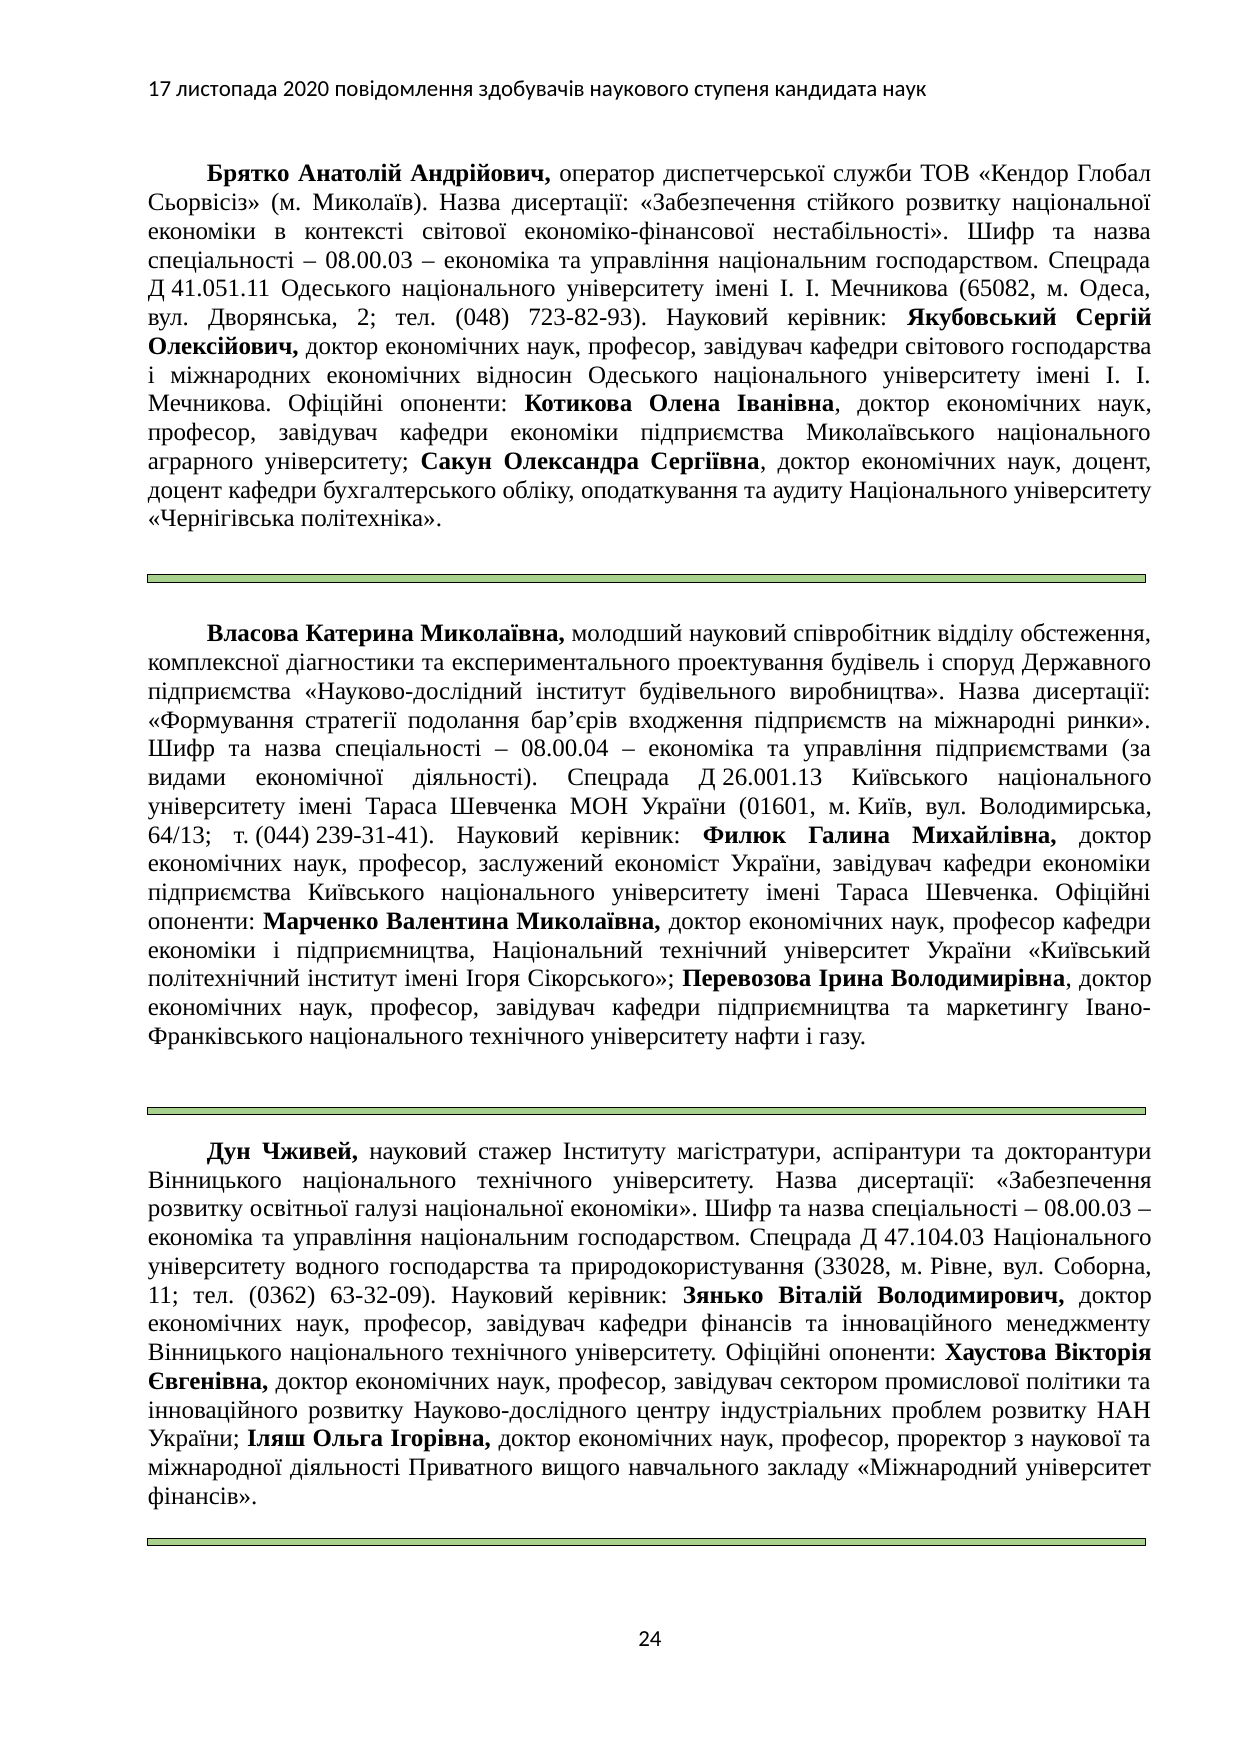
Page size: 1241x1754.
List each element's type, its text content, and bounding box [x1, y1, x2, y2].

text Брятко Анатолій Андрійович, оператор диспетчерської служби ТОВ «Кендор Глобал Сьорвісіз» (м. Миколаїв). Назва дисертації: «Забезпечення стійкого розвитку національної економіки в контексті світової економіко-фінансової нестабільності». Шифр та назва спеціальності – 08.00.03 – економіка та управління національним господарством. Спецрада Д 41.051.11 Одеського національного університету імені І. І. Мечникова (65082, м. Одеса, вул. Дворянська, 2; тел. (048) 723-82-93). Науковий керівник: Якубовський Сергій Олексійович, доктор економічних наук, професор, завідувач кафедри світового господарства і міжнародних економічних відносин Одеського національного університету імені І. І. Мечникова. Офіційні опоненти: Котикова Олена Іванівна, доктор економічних наук, професор, завідувач кафедри економіки підприємства Миколаївського національного аграрного університету; Сакун Олександра Сергіївна, доктор економічних наук, доцент, доцент кафедри бухгалтерського обліку, оподаткування та аудиту Національного університету «Чернігівська політехніка». [148, 158, 1152, 532]
text Власова Катерина Миколаївна, молодший науковий співробітник відділу обстеження, комплексної діагностики та експериментального проектування будівель і споруд Державного підприємства «Науково-дослідний інститут будівельного виробництва». Назва дисертації: «Формування стратегії подолання бар’єрів входження підприємств на міжнародні ринки». Шифр та назва спеціальності – 08.00.04 – економіка та управління підприємствами (за видами економічної діяльності). Спецрада Д 26.001.13 Київського національного університету імені Тараса Шевченка МОН України (01601, м. Київ, вул. Володимирська, 64/13; т. (044) 239-31-41). Науковий керівник: Филюк Галина Михайлівна, доктор економічних наук, професор, заслужений економіст України, завідувач кафедри економіки підприємства Київського національного університету імені Тараса Шевченка. Офіційні опоненти: Марченко Валентина Миколаївна, доктор економічних наук, професор кафедри економіки і підприємництва, Національний технічний університет України «Київський політехнічний інститут імені Ігоря Сікорського»; Перевозова Ірина Володимирівна, доктор економічних наук, професор, завідувач кафедри підприємництва та маркетингу Івано-Франківського національного технічного університету нафти і газу. [148, 618, 1152, 1050]
text Дун Чживей, науковий стажер Інституту магістратури, аспірантури та докторантури Вінницького національного технічного університету. Назва дисертації: «Забезпечення розвитку освітньої галузі національної економіки». Шифр та назва спеціальності – 08.00.03 – економіка та управління національним господарством. Спецрада Д 47.104.03 Національного університету водного господарства та природокористування (33028, м. Рівне, вул. Соборна, 11; тел. (0362) 63-32-09). Науковий керівник: Зянько Віталій Володимирович, доктор економічних наук, професор, завідувач кафедри фінансів та інноваційного менеджменту Вінницького національного технічного університету. Офіційні опоненти: Хаустова Вікторія Євгенівна, доктор економічних наук, професор, завідувач сектором промислової політики та інноваційного розвитку Науково-дослідного центру індустріальних проблем розвитку НАН України; Іляш Ольга Ігорівна, доктор економічних наук, професор, проректор з наукової та міжнародної діяльності Приватного вищого навчального закладу «Міжнародний університет фінансів». [148, 1136, 1152, 1510]
